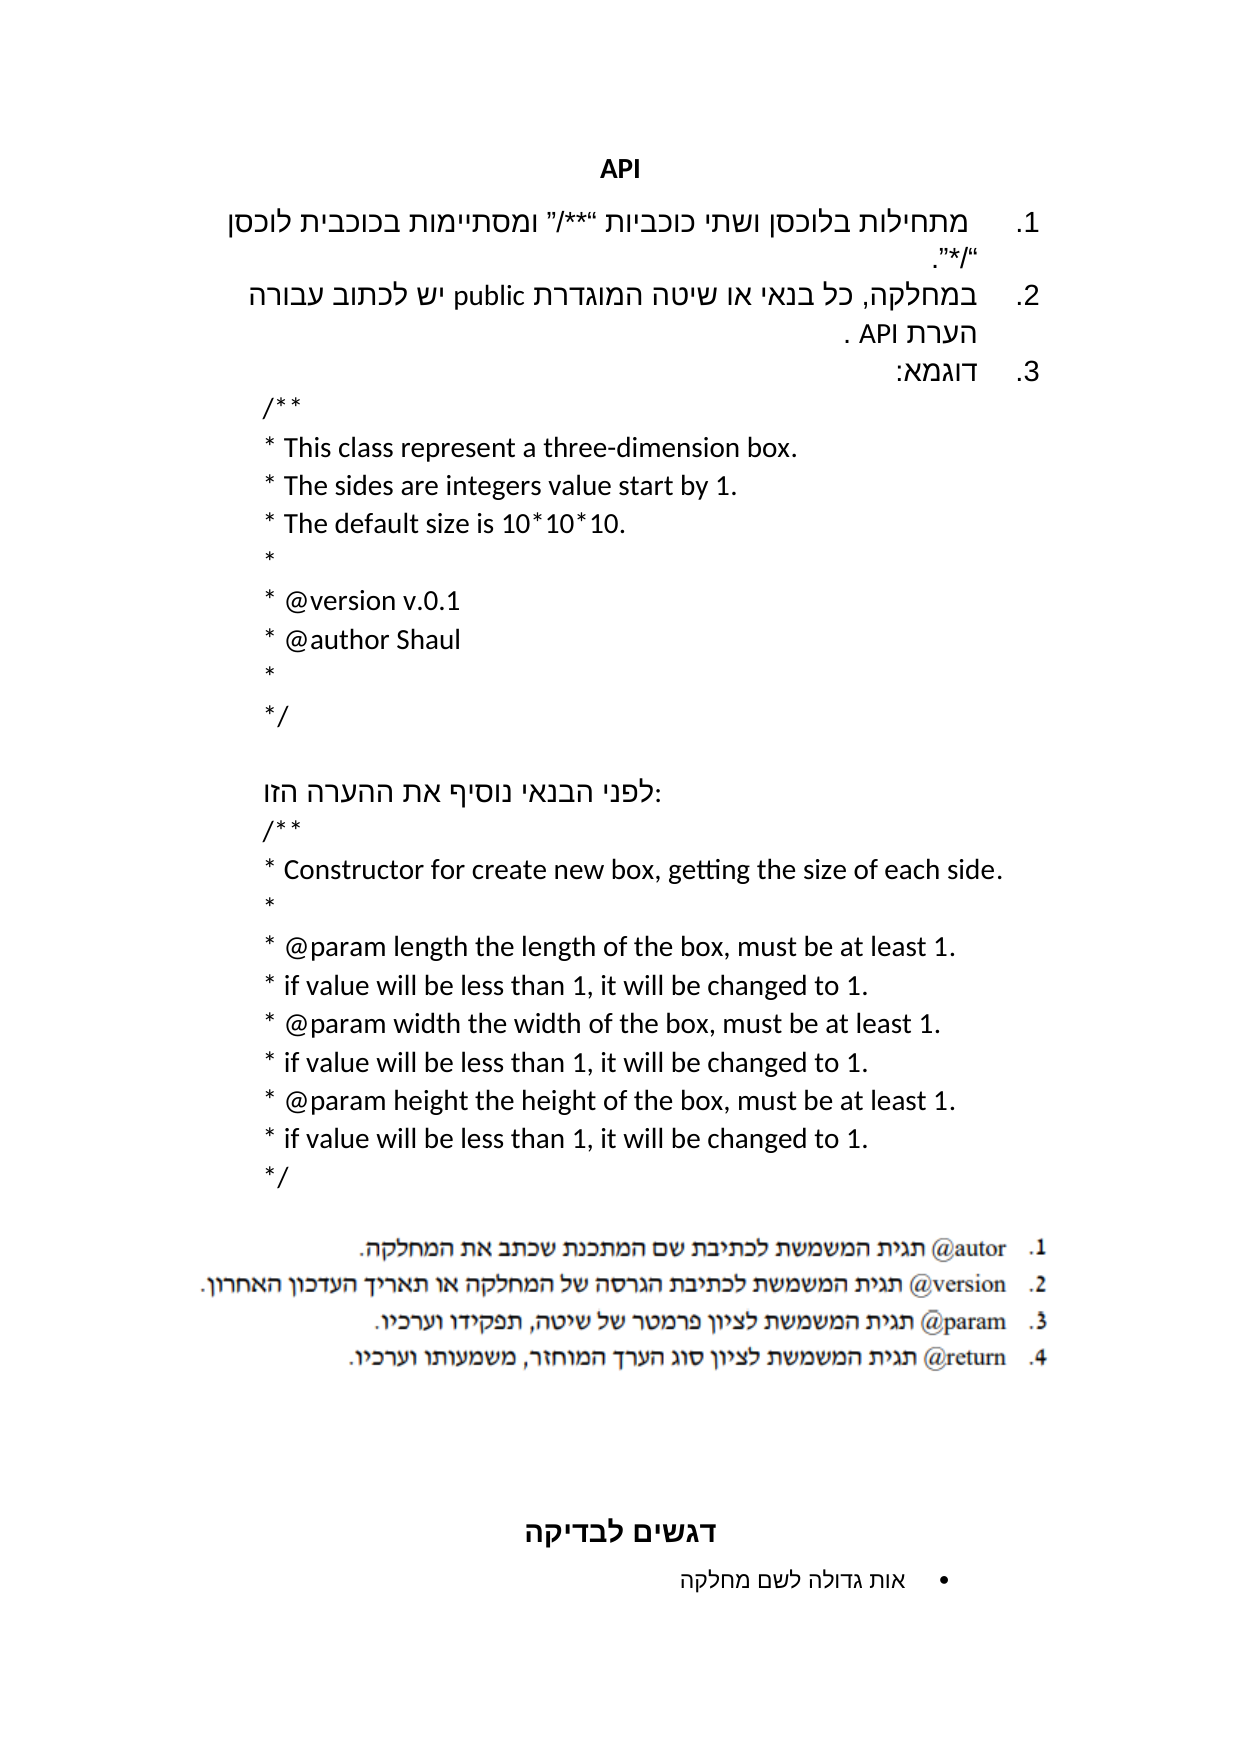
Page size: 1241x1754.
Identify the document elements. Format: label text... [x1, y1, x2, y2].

list * @version v.0.1 [262, 582, 1053, 618]
list * [262, 890, 1053, 926]
list לפני הבנאי נוסיף את ההערה הזו: [262, 774, 1053, 810]
list * @param width the width of the box, must be at least 1. [262, 1005, 1053, 1041]
list * [262, 544, 1053, 579]
list * Constructor for create new box, getting the size of each side. [262, 851, 1053, 887]
list * if value will be less than 1, it will be changed to 1. [262, 1044, 1053, 1079]
list אות גדולה לשם מחלקה [187, 1567, 940, 1594]
list דוגמא: [187, 354, 1015, 388]
list * if value will be less than 1, it will be changed to 1. [262, 1121, 1053, 1156]
list /** [262, 813, 1053, 849]
list מתחילות בלוכסן ושתי כוכביות “**/” ומסתיימות בכוכבית לוכסן “/*”. [187, 205, 1015, 275]
list */ [262, 698, 1053, 733]
list * The default size is 10*10*10. [262, 506, 1053, 541]
text API [187, 150, 1053, 186]
list * [262, 659, 1053, 695]
list * if value will be less than 1, it will be changed to 1. [262, 967, 1053, 1002]
list */ [262, 1159, 1053, 1194]
list * This class represent a three-dimension box. [262, 429, 1053, 464]
list * @param height the height of the box, must be at least 1. [262, 1082, 1053, 1118]
list במחלקה, כל בנאי או שיטה המוגדרת public יש לכתוב עבורה הערת API . [187, 277, 1015, 351]
list /** [262, 390, 1053, 426]
list * @author Shaul [262, 621, 1053, 656]
text דגשים לבדיקה [187, 1515, 1053, 1548]
picture [187, 1214, 1053, 1386]
list * @param length the length of the box, must be at least 1. [262, 928, 1053, 964]
list * The sides are integers value start by 1. [262, 467, 1053, 503]
